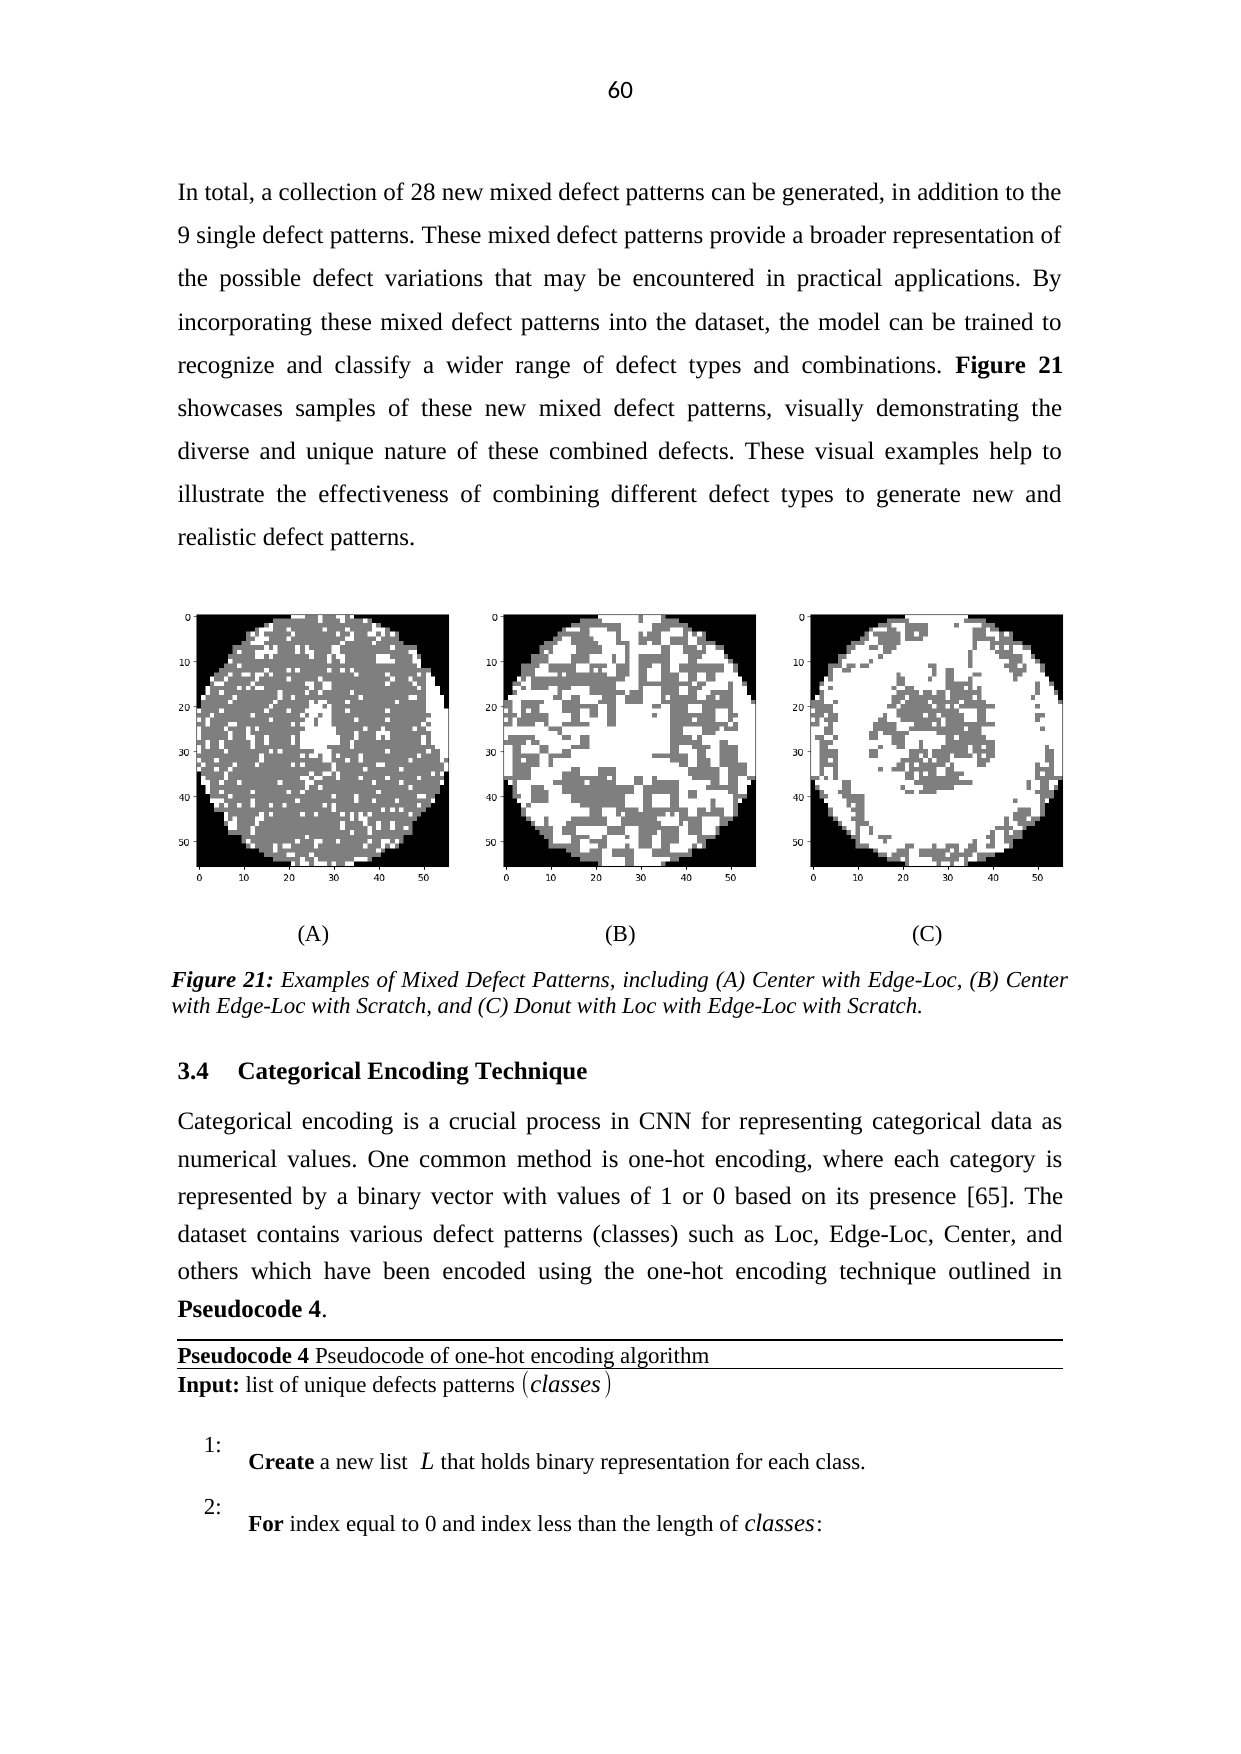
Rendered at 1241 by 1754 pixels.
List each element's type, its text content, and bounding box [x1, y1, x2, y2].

text Categorical encoding is a crucial process in CNN for representing categorical data as numerical values. One common method is one-hot encoding, where each category is represented by a binary vector with values of 1 or 0 based on its presence . The dataset contains various defect patterns (classes) such as Loc, Edge-Loc, Center, and others which have been encoded using the one-hot encoding technique outlined in Pseudocode 4. [177, 1097, 1063, 1322]
table_cell (A) [160, 900, 467, 966]
table_header Pseudocode 4 Pseudocode of one-hot encoding algorithm [177, 1341, 1063, 1368]
table_header [774, 582, 1080, 900]
table_cell Create a new list that holds binary representation for each class. [248, 1431, 1053, 1492]
picture [171, 607, 455, 889]
table_cell Input: list of unique defects patterns [177, 1369, 1053, 1431]
table_cell 1: [177, 1431, 248, 1492]
table_cell (B) [467, 900, 773, 966]
table_cell 2: [177, 1492, 248, 1554]
text In total, a collection of 28 new mixed defect patterns can be generated, in addition to the 9 single defect patterns. These mixed defect patterns provide a broader representation of the possible defect variations that may be encountered in practical applications. By incorporating these mixed defect patterns into the dataset, the model can be trained to recognize and classify a wider range of defect types and combinations. Figure 21 showcases samples of these new mixed defect patterns, visually demonstrating the diverse and unique nature of these combined defects. These visual examples help to illustrate the effectiveness of combining different defect types to generate new and realistic defect patterns. [177, 177, 1063, 551]
picture [478, 607, 762, 889]
table_header [467, 582, 773, 900]
subtitle Categorical Encoding Technique [177, 1056, 1063, 1085]
table_cell For index equal to 0 and index less than the length of : [248, 1492, 1053, 1554]
table_cell (C) [774, 900, 1080, 966]
picture [785, 607, 1069, 889]
table_cell Figure 21: Examples of Mixed Defect Patterns, including (A) Center with Edge-Loc, (B) Center with Edge-Loc with Scratch, and (C) Donut with Loc with Edge-Loc with Scratch. [160, 966, 1080, 1044]
table_header [160, 582, 467, 900]
